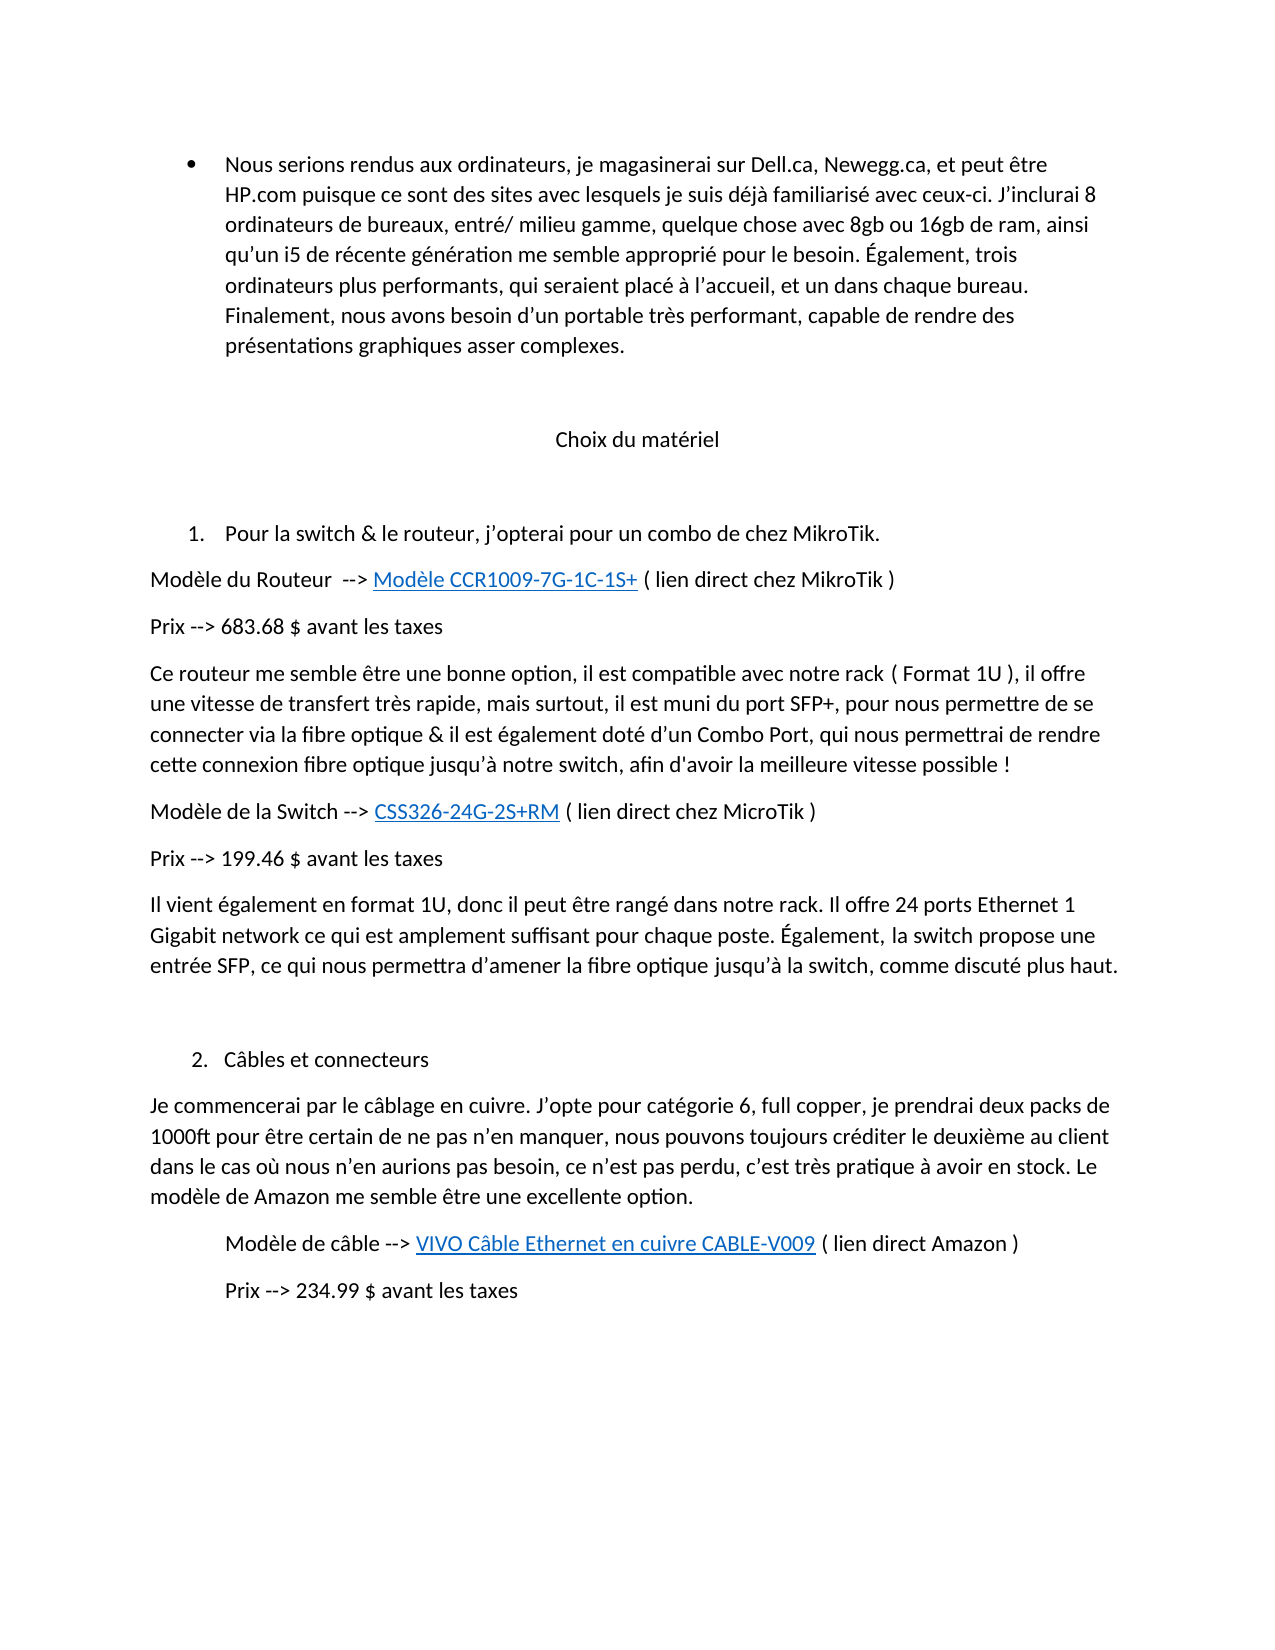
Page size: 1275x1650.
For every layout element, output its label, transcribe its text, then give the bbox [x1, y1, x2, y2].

text Prix --> 234.99 $ avant les taxes [150, 1276, 1125, 1334]
text Je commencerai par le câblage en cuivre. J’opte pour catégorie 6, full copper, je prendrai deux packs de 1000ft pour être certain de ne pas n’en manquer, nous pouvons toujours créditer le deuxième au client dans le cas où nous n’en aurions pas besoin, ce n’est pas perdu, c’est très pratique à avoir en stock. Le modèle de Amazon me semble être une excellente option. [150, 1092, 1125, 1210]
list Nous serions rendus aux ordinateurs, je magasinerai sur Dell.ca, Newegg.ca, et peut être HP.com puisque ce sont des sites avec lesquels je suis déjà familiarisé avec ceux-ci. J’inclurai 8 ordinateurs de bureaux, entré/ milieu gamme, quelque chose avec 8gb ou 16gb de ram, ainsi qu’un i5 de récente génération me semble approprié pour le besoin. Également, trois ordinateurs plus performants, qui seraient placé à l’accueil, et un dans chaque bureau. Finalement, nous avons besoin d’un portable très performant, capable de rendre des présentations graphiques asser complexes. [187, 150, 1125, 359]
text Prix --> 683.68 $ avant les taxes [150, 612, 1125, 641]
text Prix --> 199.46 $ avant les taxes [150, 844, 1125, 872]
text Modèle du Routeur --> Modèle CCR1009-7G-1C-1S+ ( lien direct chez MikroTik ) [150, 566, 1125, 594]
text Choix du matériel [150, 425, 1125, 453]
text Il vient également en format 1U, donc il peut être rangé dans notre rack. Il offre 24 ports Ethernet 1 Gigabit network ce qui est amplement suffisant pour chaque poste. Également, la switch propose une entrée SFP, ce qui nous permettra d’amener la fibre optique jusqu’à la switch, comme discuté plus haut. [150, 891, 1125, 979]
list Pour la switch & le routeur, j’opterai pour un combo de chez MikroTik. [187, 519, 1125, 547]
text 2. Câbles et connecteurs [150, 1045, 1125, 1073]
text Modèle de la Switch --> CSS326-24G-2S+RM ( lien direct chez MicroTik ) [150, 797, 1125, 825]
text Ce routeur me semble être une bonne option, il est compatible avec notre rack ( Format 1U ), il offre une vitesse de transfert très rapide, mais surtout, il est muni du port SFP+, pour nous permettre de se connecter via la fibre optique & il est également doté d’un Combo Port, qui nous permettrai de rendre cette connexion fibre optique jusqu’à notre switch, afin d'avoir la meilleure vitesse possible ! [150, 659, 1125, 778]
text Modèle de câble --> VIVO Câble Ethernet en cuivre CABLE-V009 ( lien direct Amazon ) [150, 1229, 1125, 1257]
